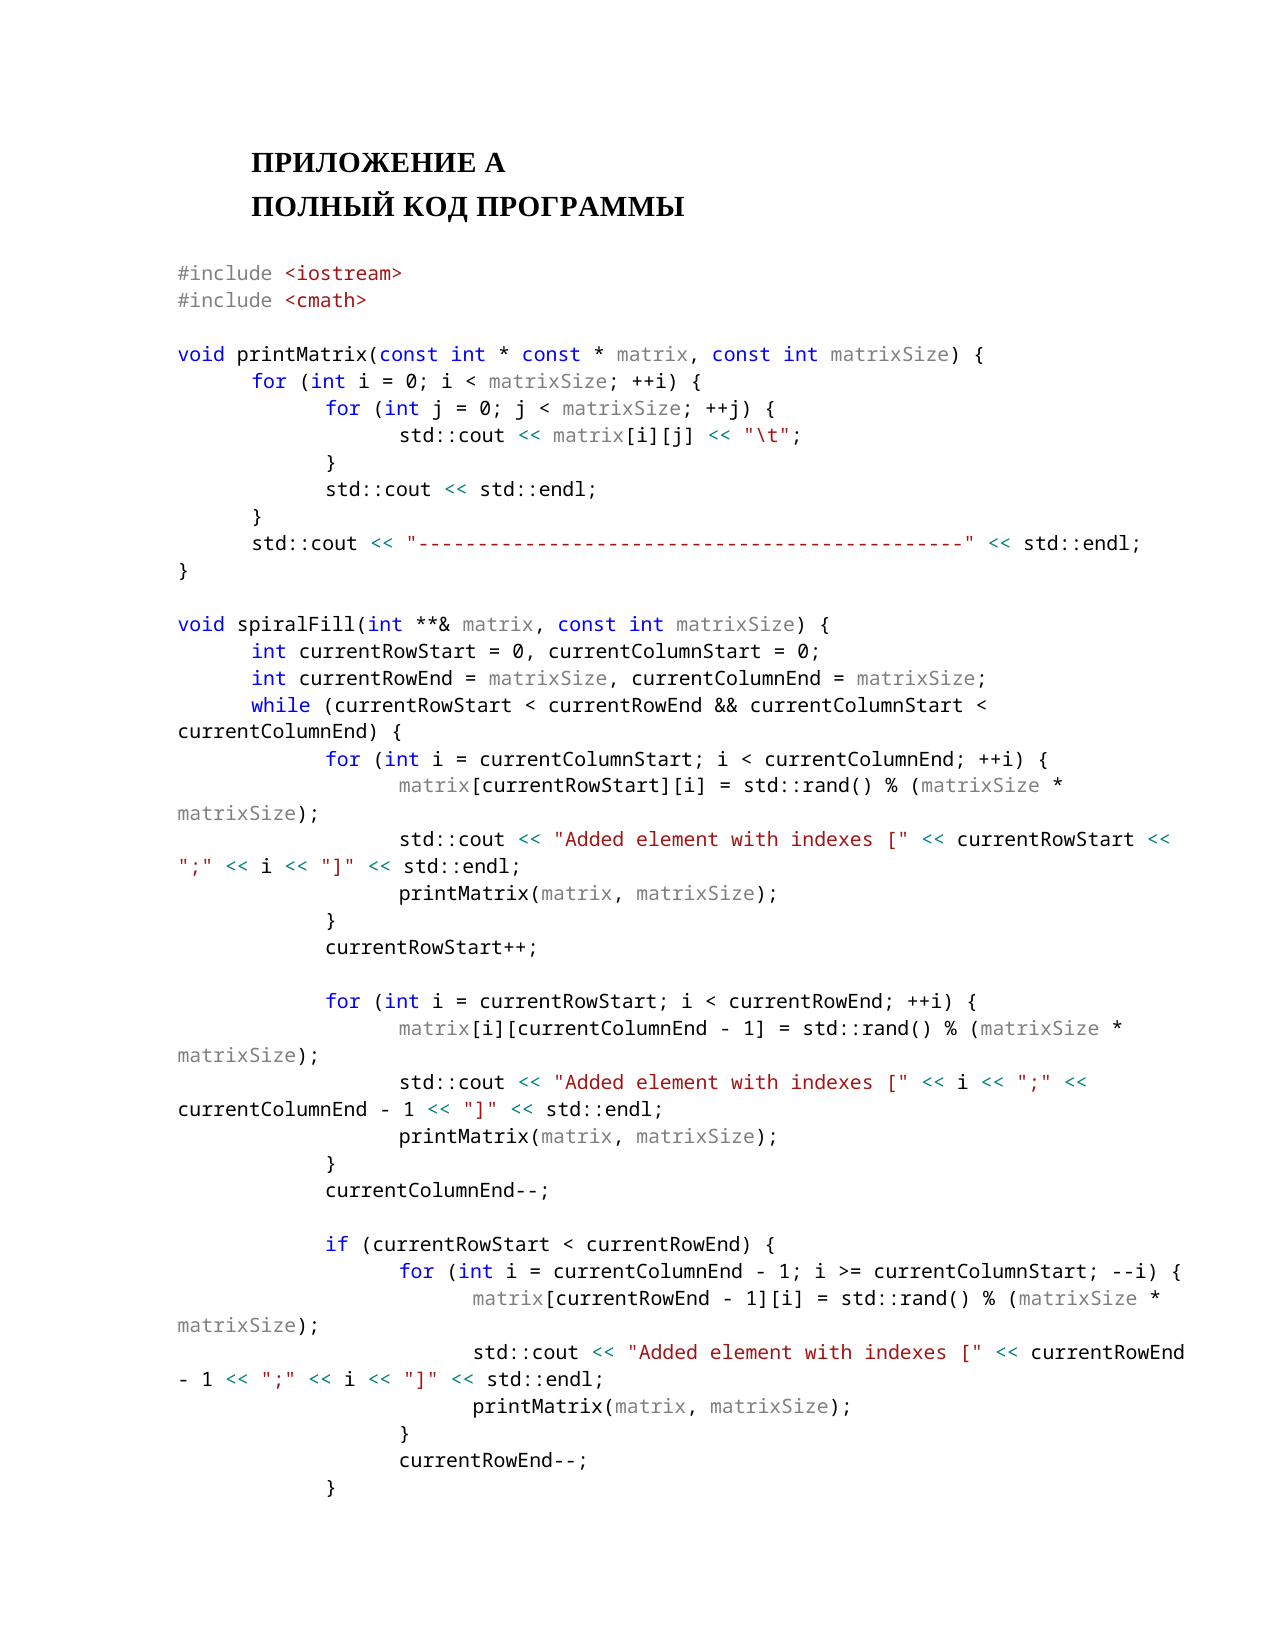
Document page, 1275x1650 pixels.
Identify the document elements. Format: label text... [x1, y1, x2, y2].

text printMatrix(matrix, matrixSize); [177, 1392, 1186, 1419]
text for (int j = 0; j < matrixSize; ++j) { [177, 394, 1186, 421]
text std::cout << matrix[i][j] << "\t"; [177, 421, 1186, 448]
text while (currentRowStart < currentRowEnd && currentColumnStart < currentColumnEnd) { [177, 691, 1186, 745]
text matrix[currentRowEnd - 1][i] = std::rand() % (matrixSize * matrixSize); [177, 1284, 1186, 1338]
text std::cout << "Added element with indexes [" << i << ";" << currentColumnEnd - 1 << "]" << std::endl; [177, 1068, 1186, 1122]
text int currentRowStart = 0, currentColumnStart = 0; [177, 637, 1186, 664]
text Приложение А [177, 145, 1186, 179]
text } [177, 1419, 1186, 1446]
text printMatrix(matrix, matrixSize); [177, 1122, 1186, 1149]
text } [177, 1473, 1186, 1500]
text } [177, 1149, 1186, 1176]
text std::cout << "----------------------------------------------" << std::endl; [177, 529, 1186, 556]
text currentColumnEnd--; [177, 1176, 1186, 1203]
text for (int i = currentColumnEnd - 1; i >= currentColumnStart; --i) { [177, 1257, 1186, 1284]
text void spiralFill(int **& matrix, const int matrixSize) { [177, 610, 1186, 637]
text for (int i = 0; i < matrixSize; ++i) { [177, 367, 1186, 394]
text if (currentRowStart < currentRowEnd) { [177, 1230, 1186, 1257]
text } [177, 502, 1186, 529]
text int currentRowEnd = matrixSize, currentColumnEnd = matrixSize; [177, 664, 1186, 691]
text void printMatrix(const int * const * matrix, const int matrixSize) { [177, 340, 1186, 367]
text } [177, 448, 1186, 475]
text for (int i = currentColumnStart; i < currentColumnEnd; ++i) { [177, 745, 1186, 772]
text } [177, 907, 1186, 934]
text std::cout << "Added element with indexes [" << currentRowEnd - 1 << ";" << i << "]" << std::endl; [177, 1338, 1186, 1392]
text } [177, 556, 1186, 583]
text #include <cmath> [177, 286, 1186, 313]
text printMatrix(matrix, matrixSize); [177, 880, 1186, 907]
text for (int i = currentRowStart; i < currentRowEnd; ++i) { [177, 988, 1186, 1014]
text std::cout << std::endl; [177, 475, 1186, 502]
text currentRowStart++; [177, 934, 1186, 961]
text #include <iostream> [177, 259, 1186, 286]
text currentRowEnd--; [177, 1446, 1186, 1473]
text matrix[currentRowStart][i] = std::rand() % (matrixSize * matrixSize); [177, 772, 1186, 826]
text matrix[i][currentColumnEnd - 1] = std::rand() % (matrixSize * matrixSize); [177, 1014, 1186, 1068]
text std::cout << "Added element with indexes [" << currentRowStart << ";" << i << "]" << std::endl; [177, 826, 1186, 880]
text Полный код программы [177, 189, 1186, 222]
